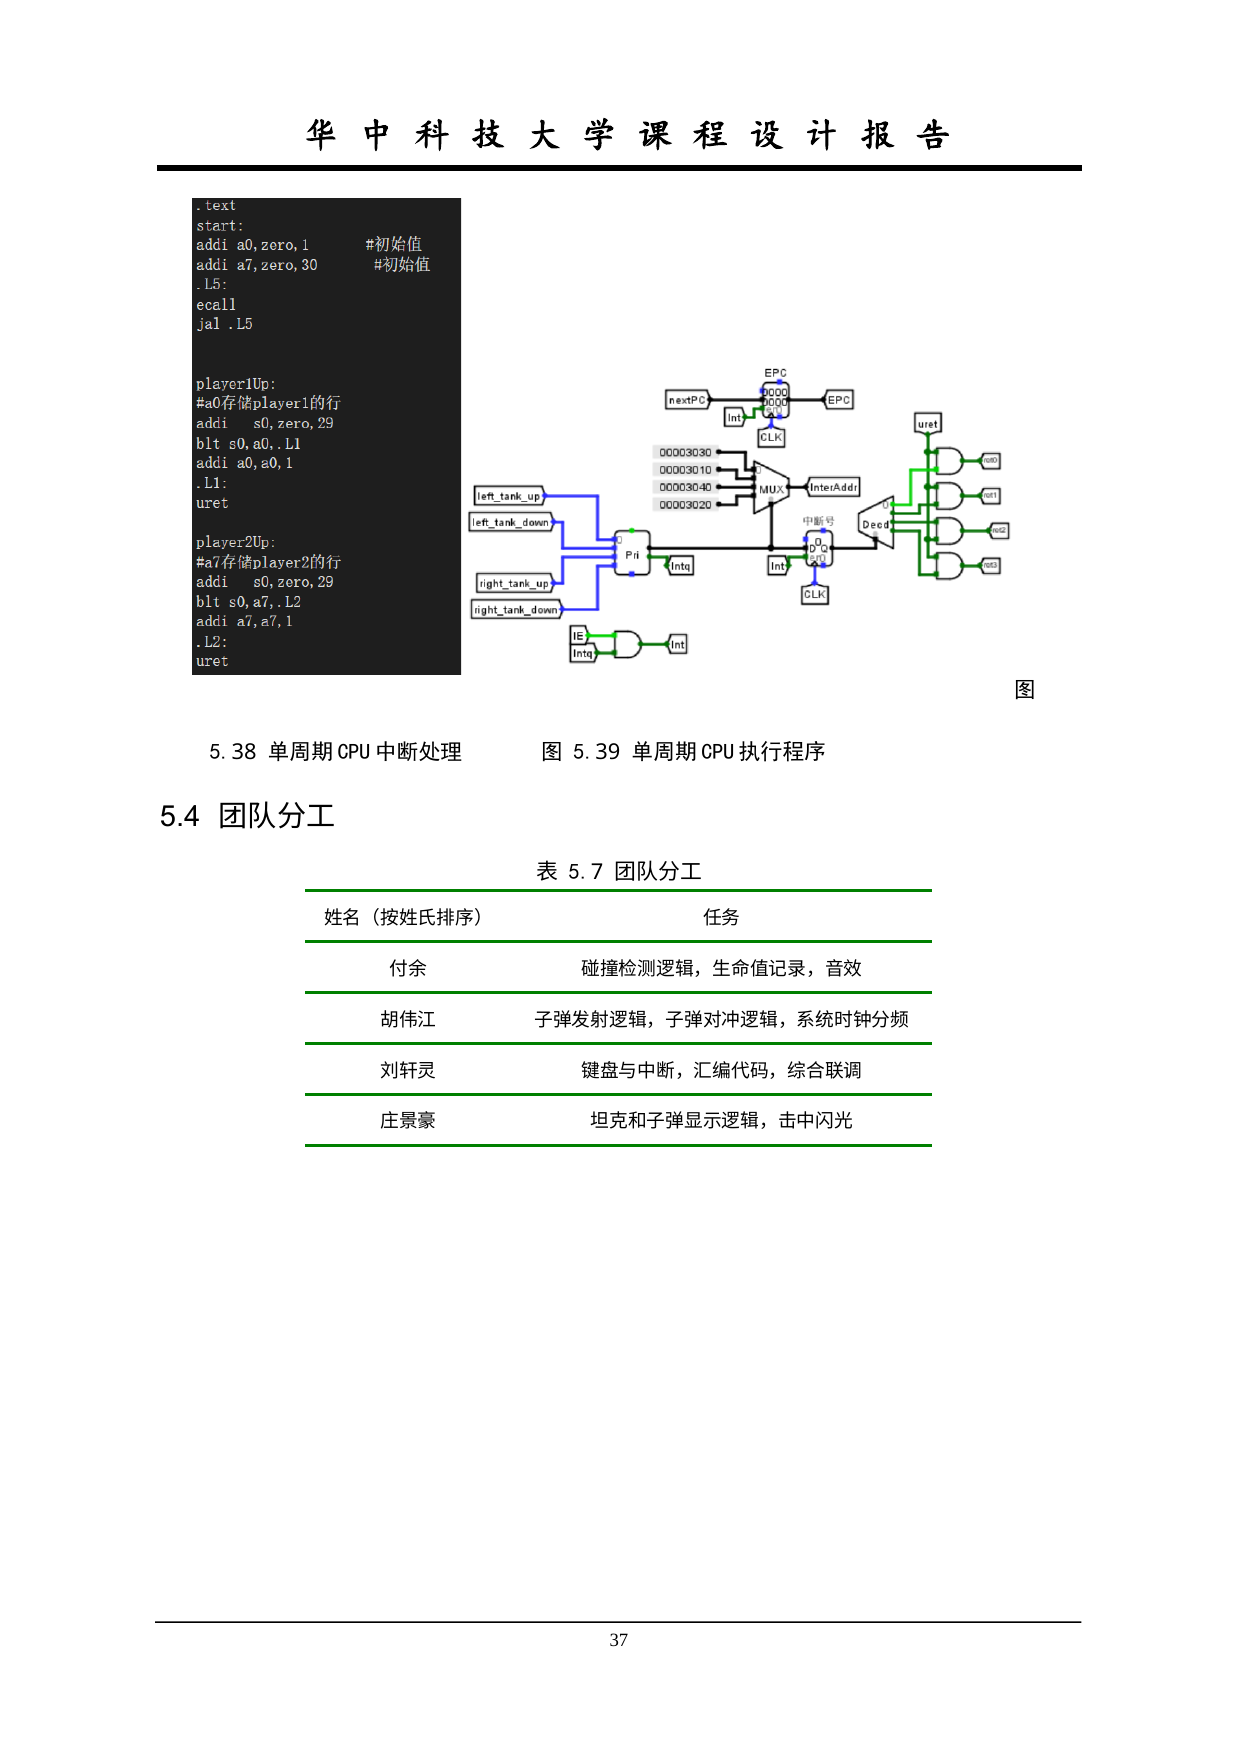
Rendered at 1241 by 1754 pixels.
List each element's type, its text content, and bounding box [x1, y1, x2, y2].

table_cell 键盘与中断，汇编代码，综合联调 [511, 1045, 932, 1093]
table_cell 付余 [305, 943, 511, 991]
table_cell 子弹发射逻辑，子弹对冲逻辑，系统时钟分频 [511, 994, 932, 1042]
table_header 任务 [511, 892, 932, 940]
table_cell 胡伟江 [305, 994, 511, 1042]
subtitle 团队分工 [159, 797, 1053, 832]
table_cell 碰撞检测逻辑，生命值记录，音效 [511, 943, 932, 991]
table_cell 庄景豪 [305, 1096, 511, 1144]
table_cell 刘轩灵 [305, 1045, 511, 1093]
picture [467, 356, 1014, 675]
table_header 姓名（按姓氏排序） [305, 892, 511, 940]
table_cell 坦克和子弹显示逻辑，击中闪光 [511, 1096, 932, 1144]
picture [192, 198, 462, 675]
